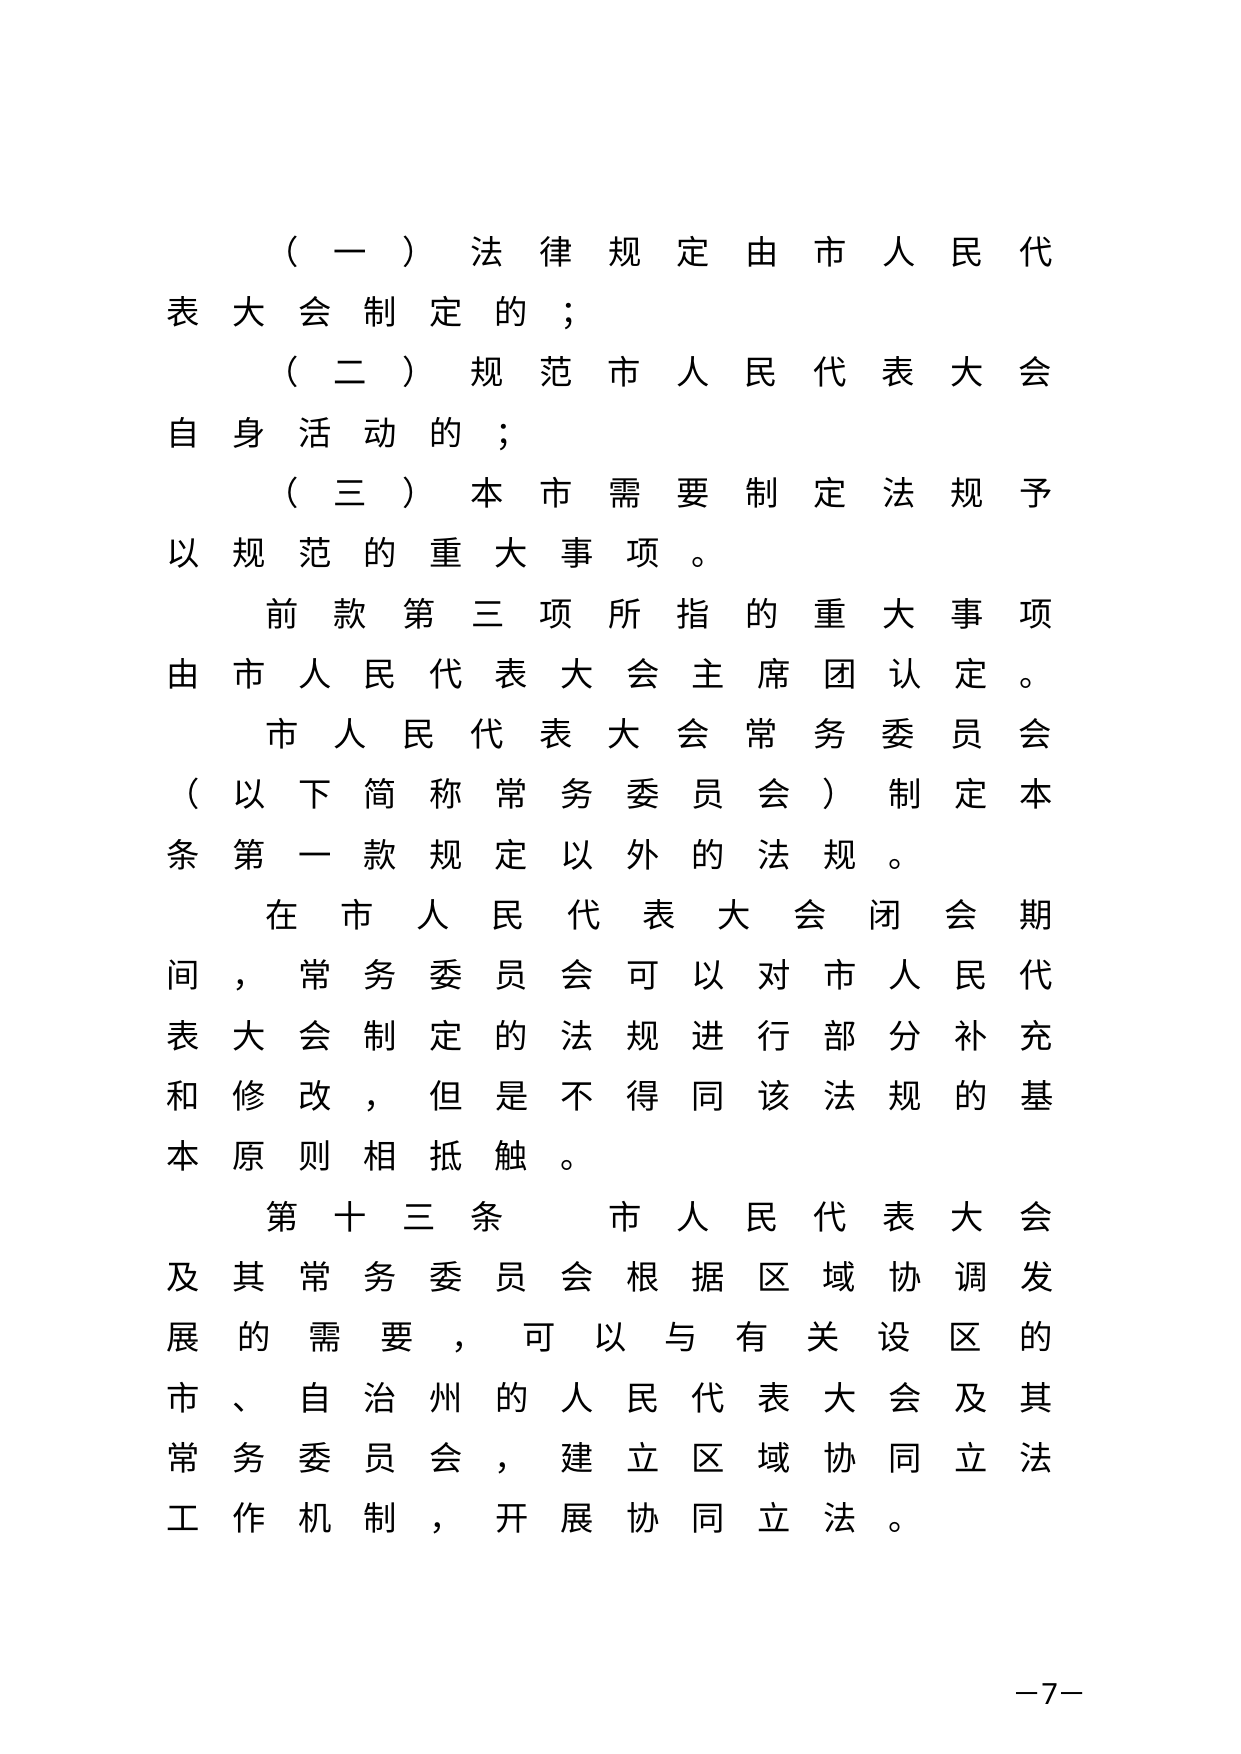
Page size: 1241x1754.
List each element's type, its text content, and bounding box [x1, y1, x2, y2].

text （三）本市需要制定法规予以规范的重大事项。 [167, 461, 1085, 581]
text 在市人民代表大会闭会期间，常务委员会可以对市人民代表大会制定的法规进行部分补充和修改，但是不得同该法规的基本原则相抵触。 [167, 883, 1085, 1184]
text （一）法律规定由市人民代表大会制定的； [167, 219, 1085, 340]
text 第十三条 市人民代表大会及其常务委员会根据区域协调发展的需要，可以与有关设区的市、自治州的人民代表大会及其常务委员会，建立区域协同立法工作机制，开展协同立法。 [167, 1184, 1085, 1546]
text 市人民代表大会常务委员会（以下简称常务委员会）制定本条第一款规定以外的法规。 [167, 702, 1085, 883]
text （二）规范市人民代表大会自身活动的； [167, 340, 1085, 461]
text 前款第三项所指的重大事项由市人民代表大会主席团认定。 [167, 581, 1085, 702]
